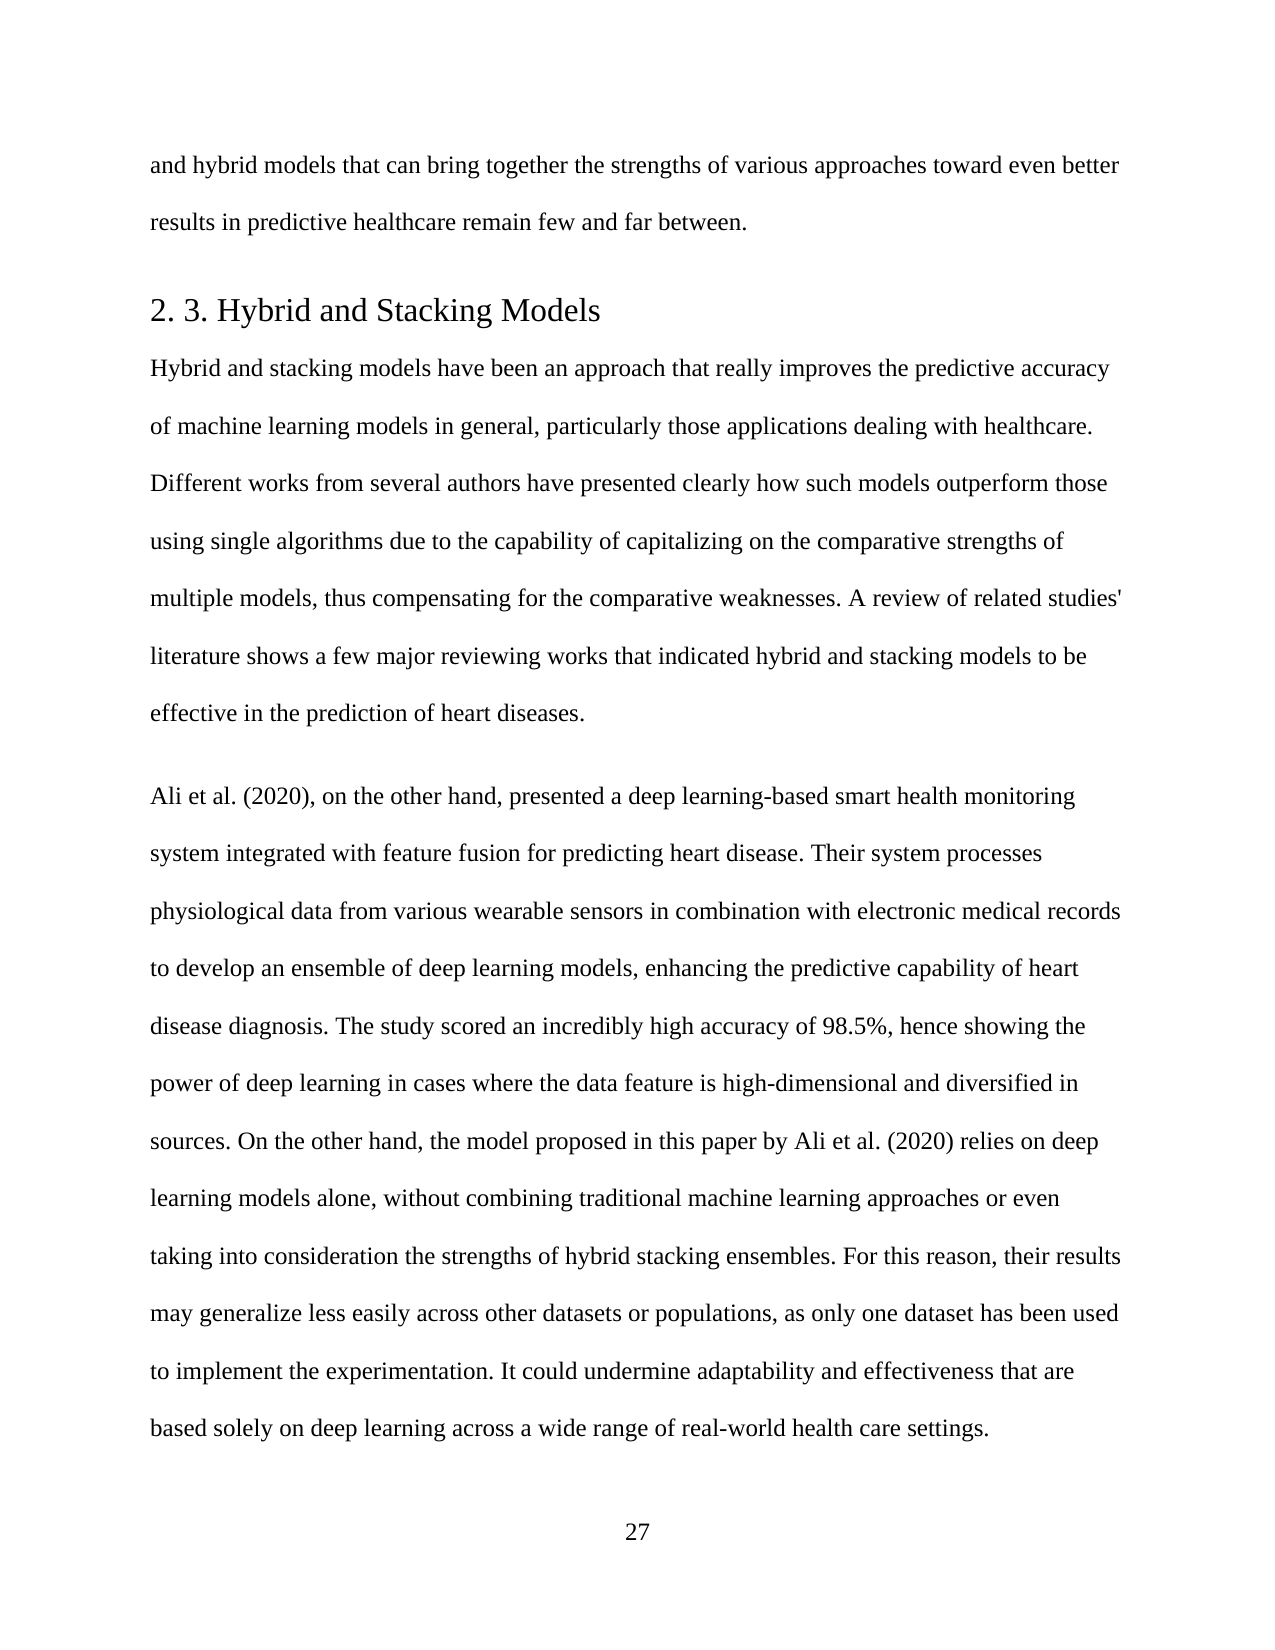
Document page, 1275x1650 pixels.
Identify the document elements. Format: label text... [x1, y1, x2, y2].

text Hybrid and stacking models have been an approach that really improves the predictive accuracy of machine learning models in general, particularly those applications dealing with healthcare. Different works from several authors have presented clearly how such models outperform those using single algorithms due to the capability of capitalizing on the comparative strengths of multiple models, thus compensating for the comparative weaknesses. A review of related studies' literature shows a few major reviewing works that indicated hybrid and stacking models to be effective in the prediction of heart diseases. [150, 353, 1125, 727]
subtitle 2. 3. Hybrid and Stacking Models [150, 290, 1125, 328]
text Ali et al. (2020), on the other hand, presented a deep learning-based smart health monitoring system integrated with feature fusion for predicting heart disease. Their system processes physiological data from various wearable sensors in combination with electronic medical records to develop an ensemble of deep learning models, enhancing the predictive capability of heart disease diagnosis. The study scored an incredibly high accuracy of 98.5%, hence showing the power of deep learning in cases where the data feature is high-dimensional and diversified in sources. On the other hand, the model proposed in this paper by Ali et al. (2020) relies on deep learning models alone, without combining traditional machine learning approaches or even taking into consideration the strengths of hybrid stacking ensembles. For this reason, their results may generalize less easily across other datasets or populations, as only one dataset has been used to implement the experimentation. It could undermine adaptability and effectiveness that are based solely on deep learning across a wide range of real-world health care settings. [150, 781, 1125, 1442]
